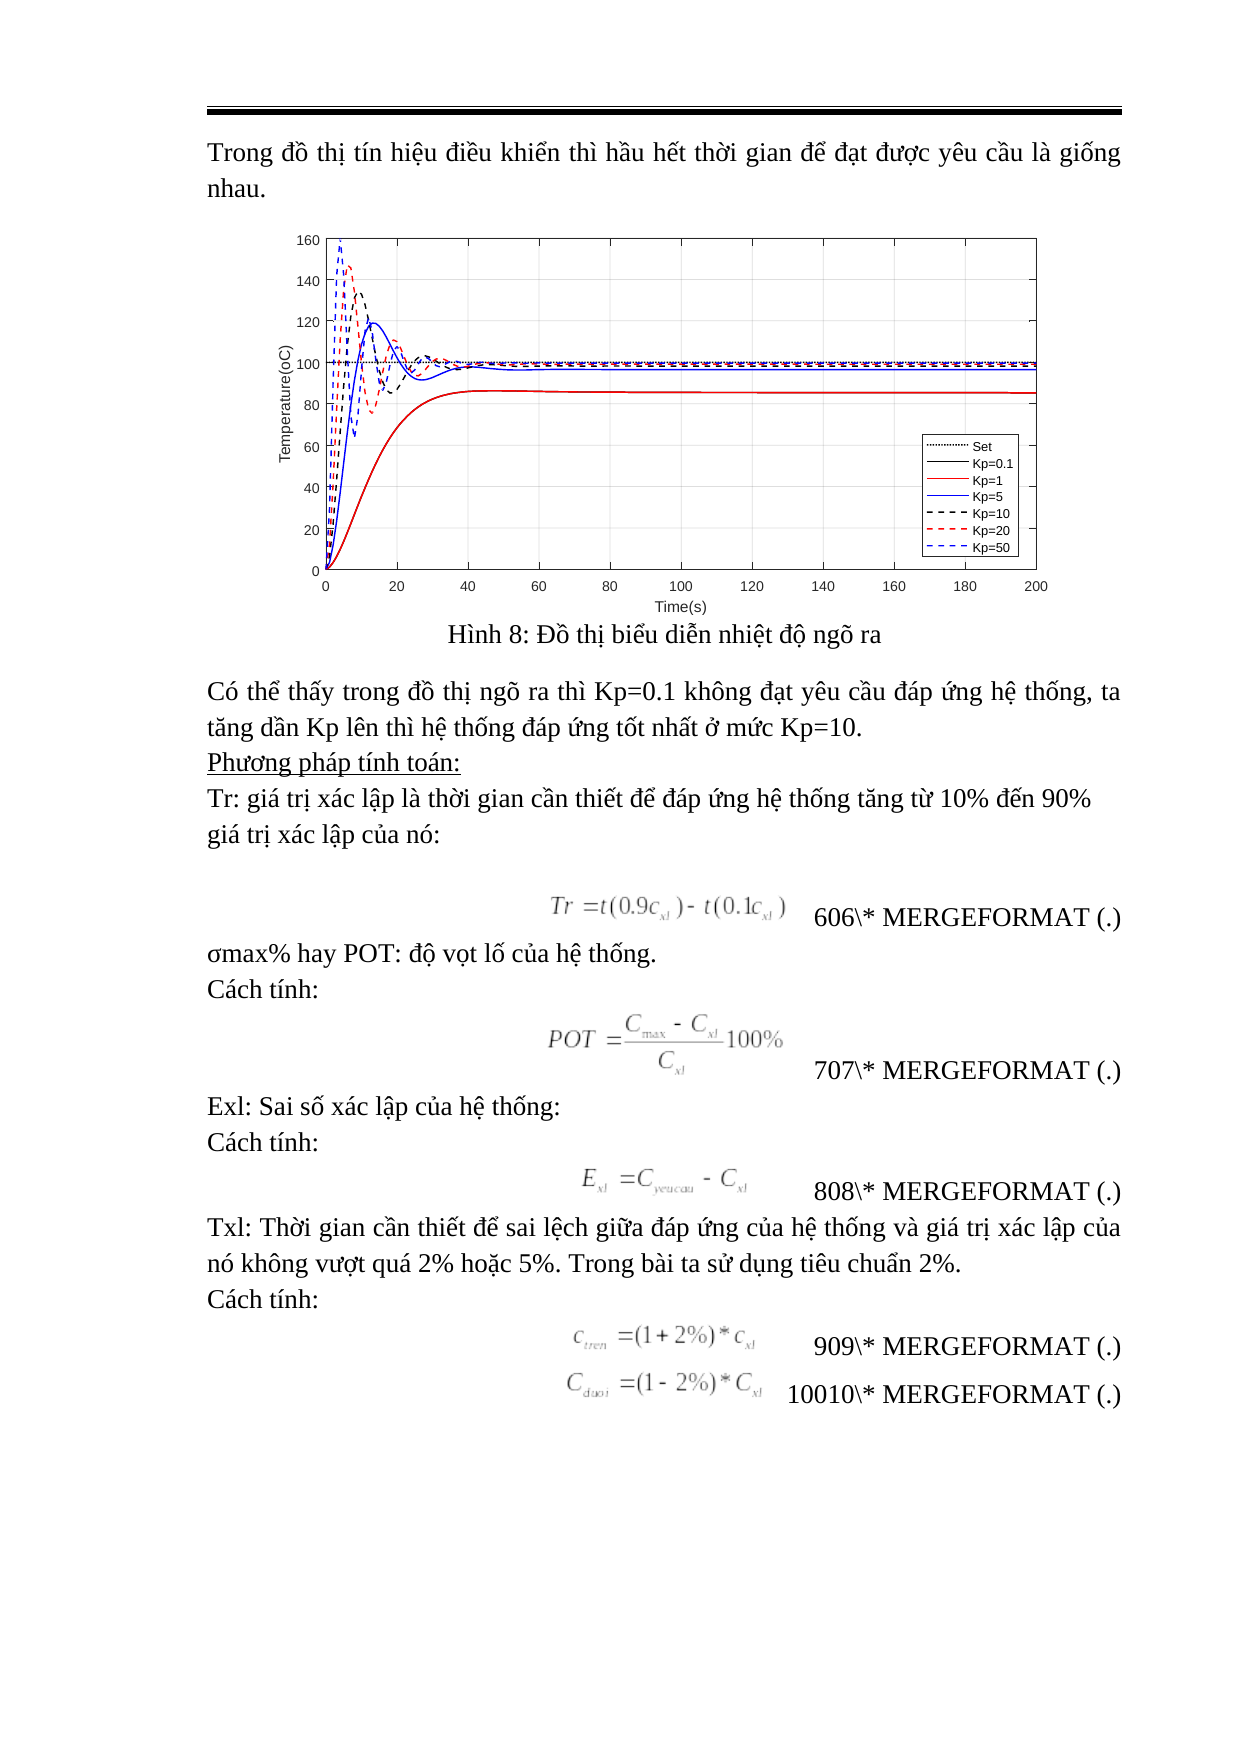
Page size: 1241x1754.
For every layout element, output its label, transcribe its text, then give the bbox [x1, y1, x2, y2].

text Cách tính: [207, 1126, 1122, 1157]
text Cách tính: [207, 973, 1122, 1004]
text Cách tính: [207, 1283, 1122, 1314]
text Tr: giá trị xác lập là thời gian cần thiết để đáp ứng hệ thống tăng từ 10% đến 90% giá trị xác lập của nó: [207, 782, 1122, 849]
text Hình 8: Đồ thị biểu diễn nhiệt độ ngõ ra [207, 618, 1122, 649]
text Txl: Thời gian cần thiết để sai lệch giữa đáp ứng của hệ thống và giá trị xác lập của nó không vượt quá 2% hoặc 5%. Trong bài ta sử dụng tiêu chuẩn 2%. [207, 1211, 1122, 1278]
text σmax% hay POT: độ vọt lố của hệ thống. [207, 937, 1122, 968]
text Trong đồ thị tín hiệu điều khiển thì hầu hết thời gian để đạt được yêu cầu là giống nhau. [207, 136, 1122, 203]
text Phương pháp tính toán: [207, 746, 1122, 778]
text Exl: Sai số xác lập của hệ thống: [207, 1090, 1122, 1121]
text Có thể thấy trong đồ thị ngõ ra thì Kp=0.1 không đạt yêu cầu đáp ứng hệ thống, ta tăng dần Kp lên thì hệ thống đáp ứng tốt nhất ở mức Kp=10. [207, 675, 1122, 742]
